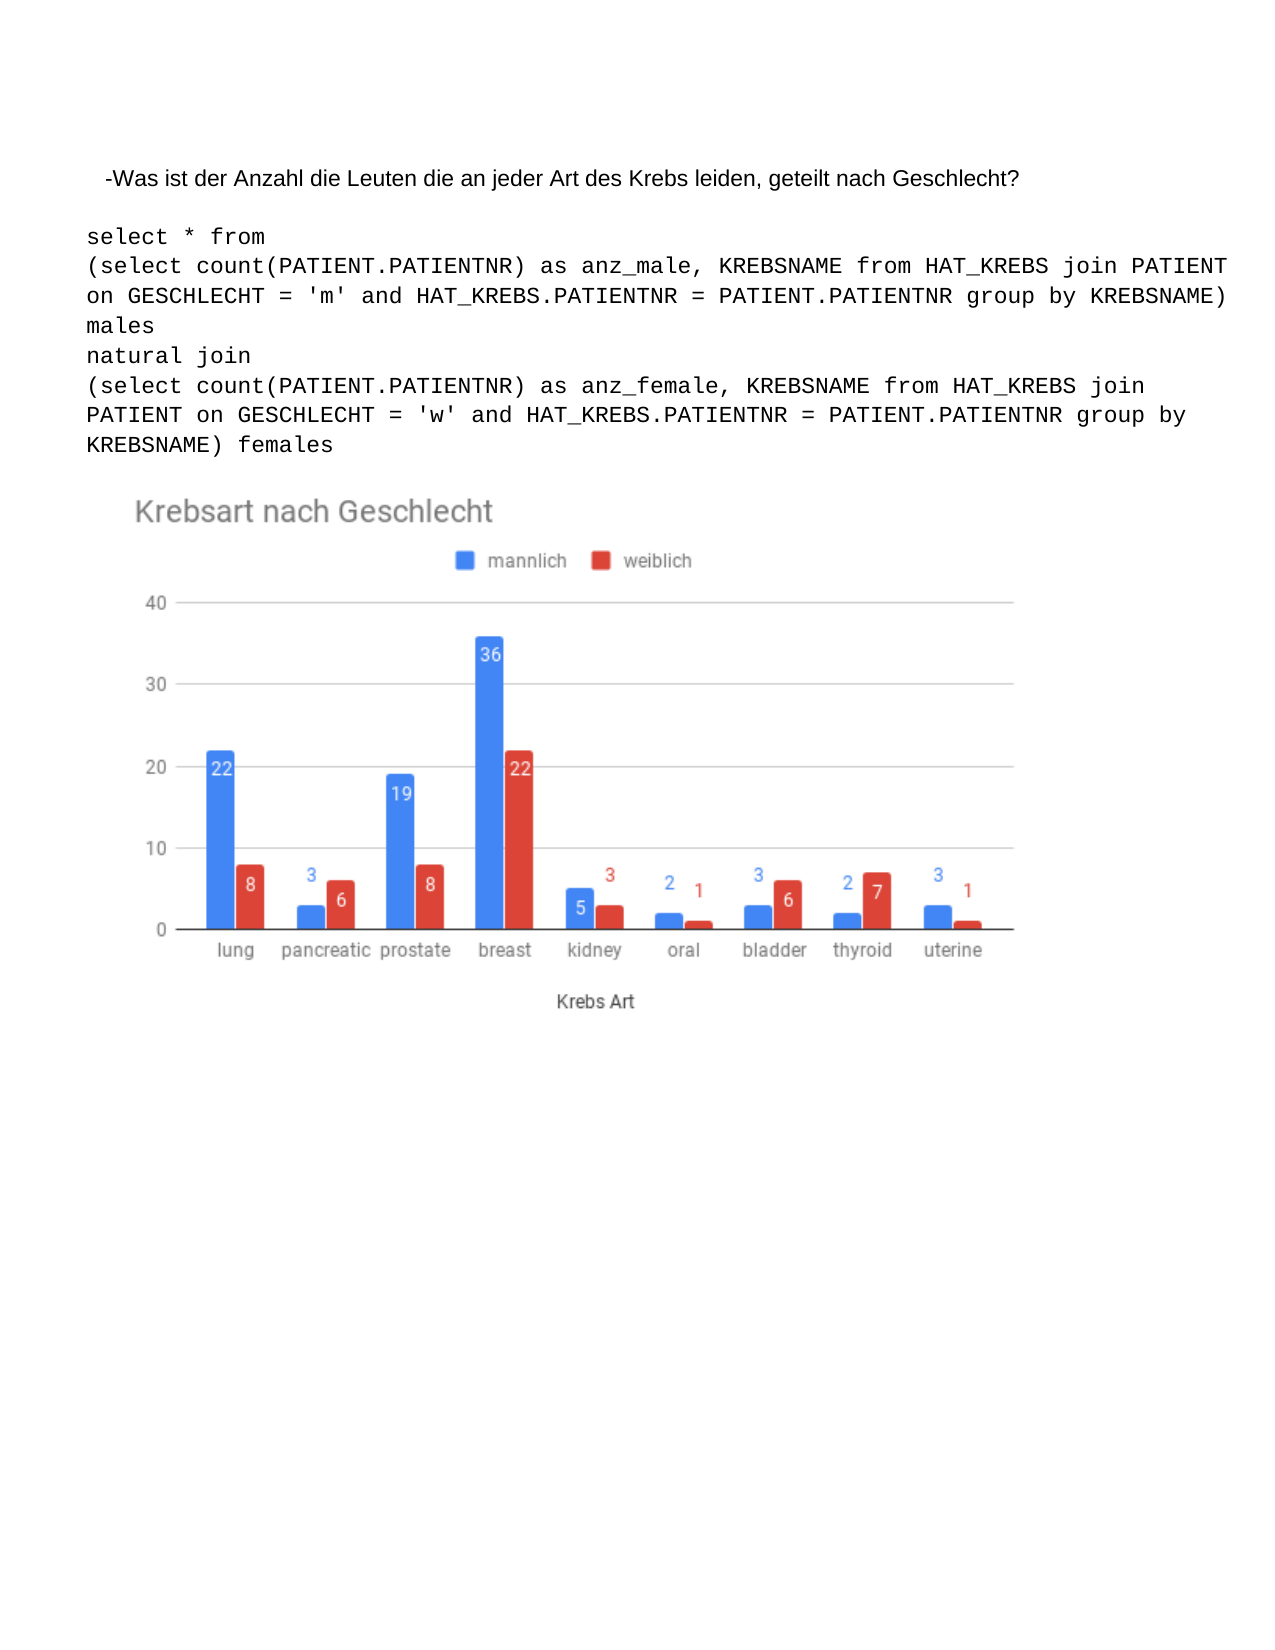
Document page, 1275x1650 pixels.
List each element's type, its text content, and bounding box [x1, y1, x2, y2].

text -Was ist der Anzahl die Leuten die an jeder Art des Krebs leiden, geteilt nach Geschlecht? [105, 165, 1230, 191]
text (select count(PATIENT.PATIENTNR) as anz_male, KREBSNAME from HAT_KREBS join PATIENT on GESCHLECHT = 'm' and HAT_KREBS.PATIENTNR = PATIENT.PATIENTNR group by KREBSNAME) males [86, 255, 1230, 340]
text (select count(PATIENT.PATIENTNR) as anz_female, KREBSNAME from HAT_KREBS join PATIENT on GESCHLECHT = 'w' and HAT_KREBS.PATIENTNR = PATIENT.PATIENTNR group by KREBSNAME) females [86, 374, 1230, 459]
picture [105, 463, 1043, 1043]
text natural join [86, 344, 1230, 370]
text select * from [86, 225, 1230, 251]
